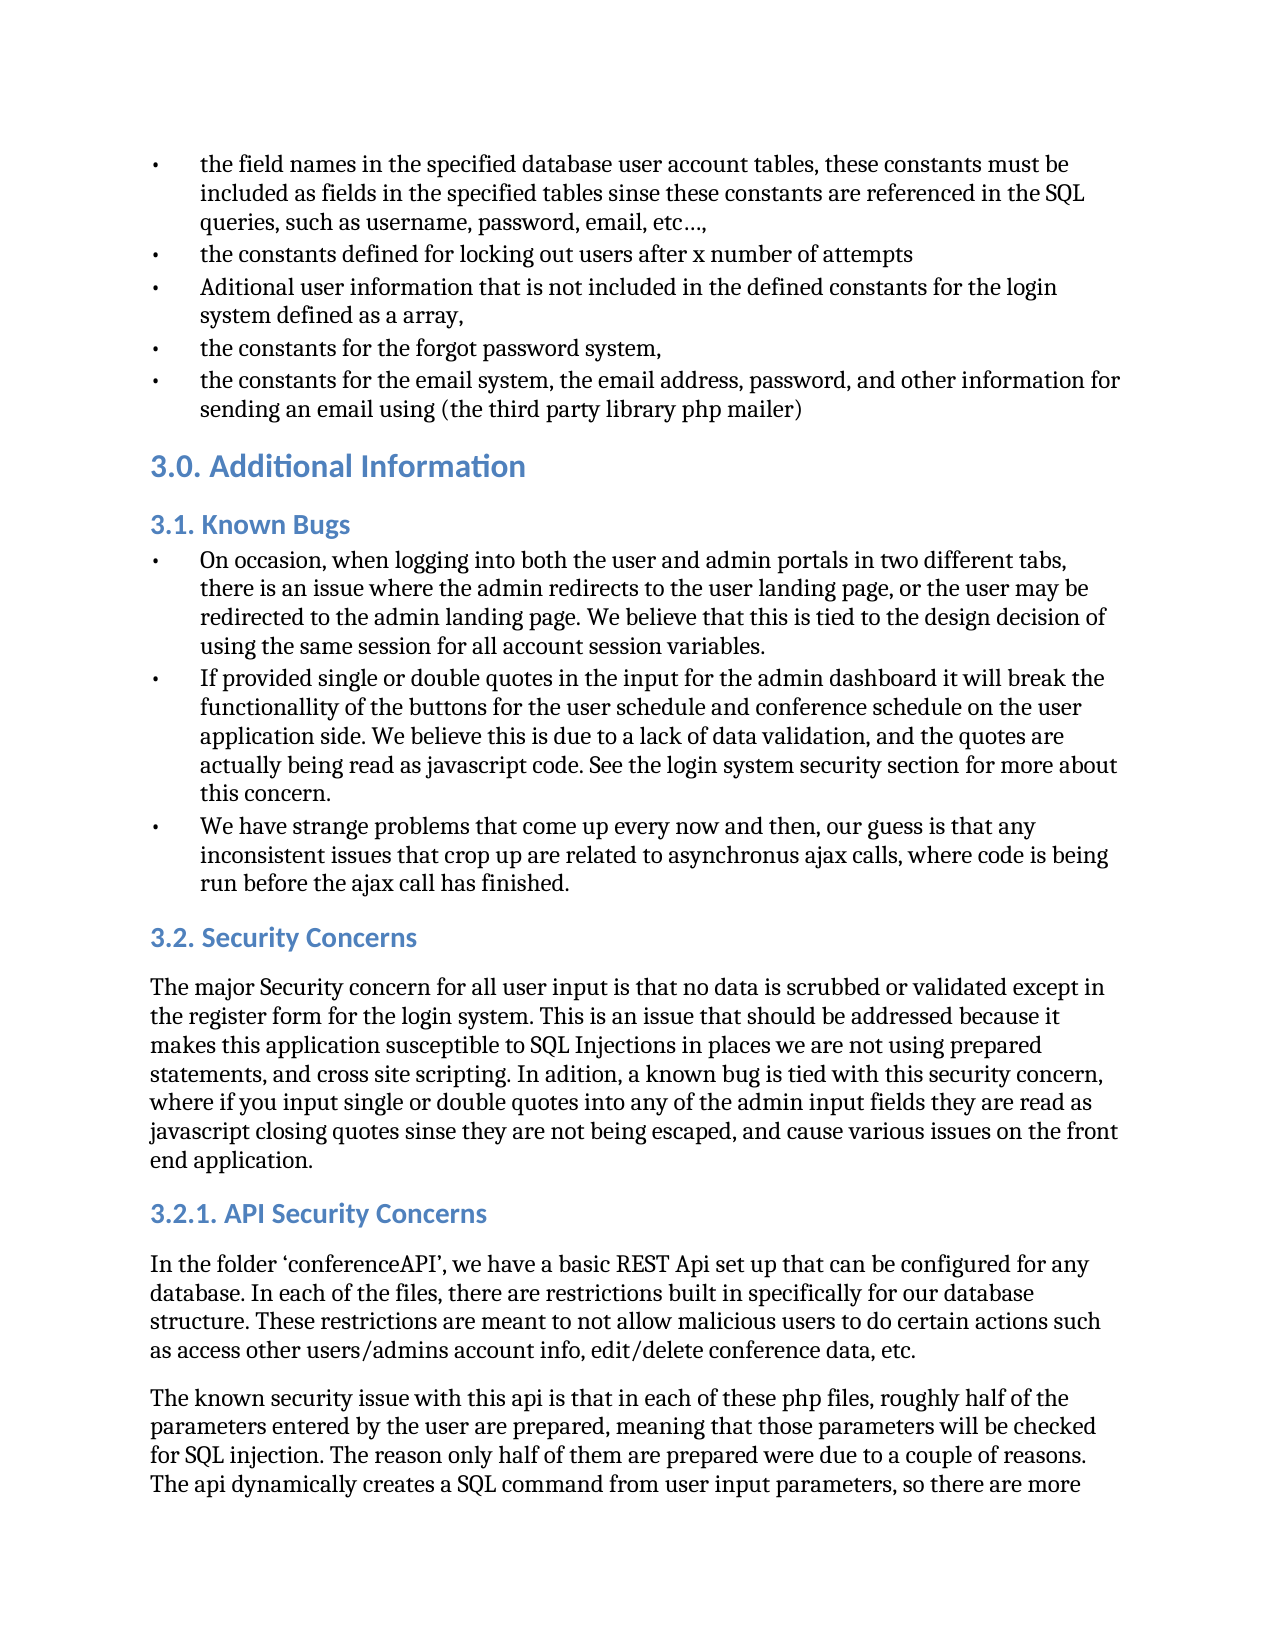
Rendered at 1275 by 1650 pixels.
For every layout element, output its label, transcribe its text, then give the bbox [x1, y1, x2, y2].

text In the folder ‘conferenceAPI’, we have a basic REST Api set up that can be configured for any database. In each of the files, there are restrictions built in specifically for our database structure. These restrictions are meant to not allow malicious users to do certain actions such as access other users/admins account info, edit/delete conference data, etc. [150, 1250, 1125, 1365]
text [150, 1383, 1125, 1498]
subtitle 3.2. Security Concerns [150, 919, 1125, 954]
list the constants defined for locking out users after x number of attempts [150, 240, 1125, 269]
subtitle 3.2.1. API Security Concerns [150, 1195, 1125, 1231]
subtitle 3.1. Known Bugs [150, 506, 1125, 542]
subtitle 3.0. Additional Information [150, 444, 1125, 485]
list On occasion, when logging into both the user and admin portals in two different tabs, there is an issue where the admin redirects to the user landing page, or the user may be redirected to the admin landing page. We believe that this is tied to the design decision of using the same session for all account session variables. [150, 546, 1125, 661]
list the constants for the forgot password system, [150, 334, 1125, 362]
text The major Security concern for all user input is that no data is scrubbed or validated except in the register form for the login system. This is an issue that should be addressed because it makes this application susceptible to SQL Injections in places we are not using prepared statements, and cross site scripting. In adition, a known bug is tied with this security concern, where if you input single or double quotes into any of the admin input fields they are read as javascript closing quotes sinse they are not being escaped, and cause various issues on the front end application. [150, 973, 1125, 1174]
list Aditional user information that is not included in the defined constants for the login system defined as a array, [150, 272, 1125, 330]
list the constants for the email system, the email address, password, and other information for sending an email using (the third party library php mailer) [150, 366, 1125, 424]
list the field names in the specified database user account tables, these constants must be included as fields in the specified tables sinse these constants are referenced in the SQL queries, such as username, password, email, etc…, [150, 150, 1125, 236]
list If provided single or double quotes in the input for the admin dashboard it will break the functionallity of the buttons for the user schedule and conference schedule on the user application side. We believe this is due to a lack of data validation, and the quotes are actually being read as javascript code. See the login system security section for more about this concern. [150, 664, 1125, 808]
list We have strange problems that come up every now and then, our guess is that any inconsistent issues that crop up are related to asynchronus ajax calls, where code is being run before the ajax call has finished. [150, 812, 1125, 898]
